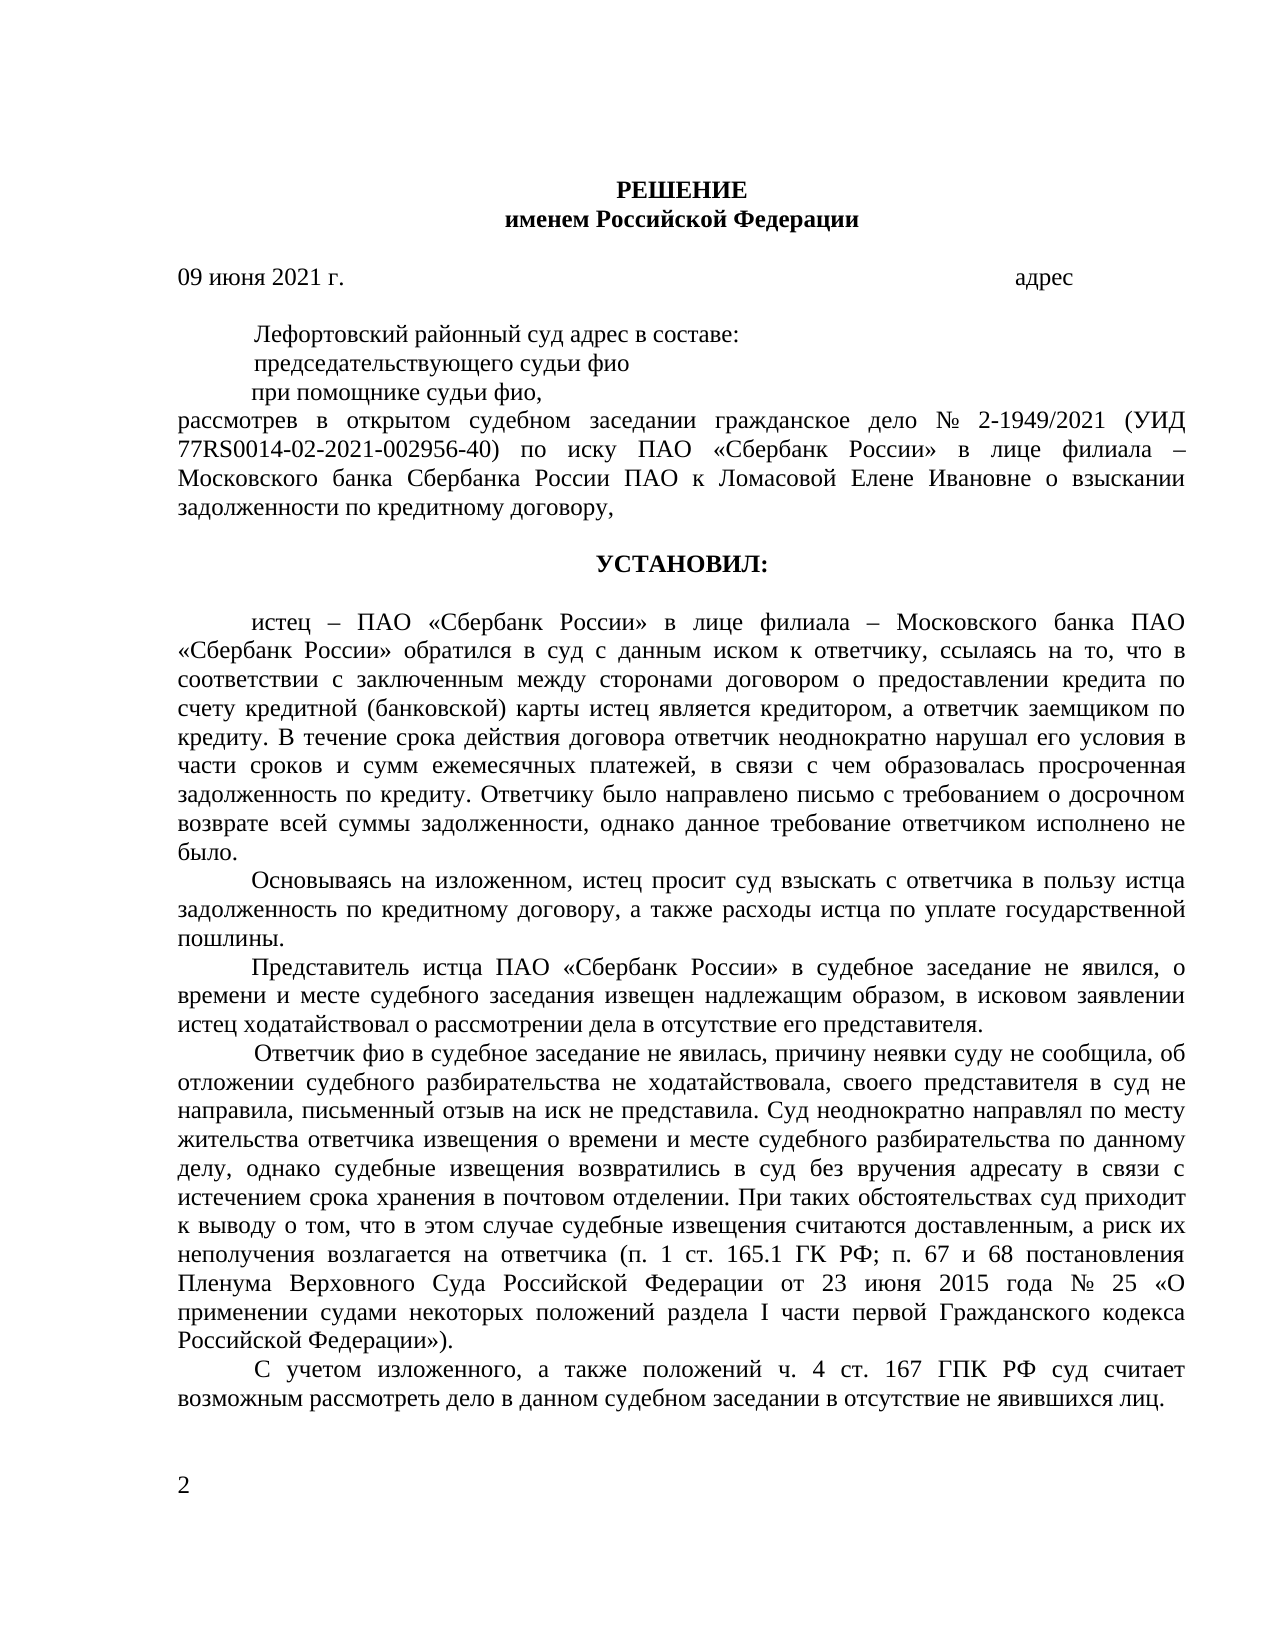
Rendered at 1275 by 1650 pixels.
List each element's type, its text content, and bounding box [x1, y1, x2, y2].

text Ответчик фио в судебное заседание не явилась, причину неявки суду не сообщила, об отложении судебного разбирательства не ходатайствовала, своего представителя в суд не направила, письменный отзыв на иск не представила. Суд неоднократно направлял по месту жительства ответчика извещения о времени и месте судебного разбирательства по данному делу, однако судебные извещения возвратились в суд без вручения адресату в связи с истечением срока хранения в почтовом отделении. При таких обстоятельствах суд приходит к выводу о том, что в этом случае судебные извещения считаются доставленным, а риск их неполучения возлагается на ответчика (п. 1 ст. 165.1 ГК РФ; п. 67 и 68 постановления Пленума Верховного Суда Российской Федерации от 23 июня 2015 года № 25 «О применении судами некоторых положений раздела I части первой Гражданского кодекса Российской Федерации»). [177, 1038, 1186, 1354]
text Представитель истца ПАО «Сбербанк России» в судебное заседание не явился, о времени и месте судебного заседания извещен надлежащим образом, в исковом заявлении истец ходатайствовал о рассмотрении дела в отсутствие его представителя. [177, 952, 1186, 1038]
text председательствующего судьи фио [177, 348, 1186, 377]
text Лефортовский районный суд адрес в составе: [177, 319, 1186, 348]
text РЕШЕНИЕ [177, 176, 1186, 204]
text именем Российской Федерации [177, 204, 1186, 233]
text 09 июня 2021 г. адрес [177, 262, 1186, 291]
text при помощнике судьи фио, [177, 377, 1186, 406]
text С учетом изложенного, а также положений ч. 4 ст. 167 ГПК РФ суд считает возможным рассмотреть дело в данном судебном заседании в отсутствие не явившихся лиц. [177, 1354, 1186, 1412]
text Основываясь на изложенном, истец просит суд взыскать с ответчика в пользу истца задолженность по кредитному договору, а также расходы истца по уплате государственной пошлины. [177, 866, 1186, 952]
text истец – ПАО «Сбербанк России» в лице филиала – Московского банка ПАО «Сбербанк России» обратился в суд с данным иском к ответчику, ссылаясь на то, что в соответствии с заключенным между сторонами договором о предоставлении кредита по счету кредитной (банковской) карты истец является кредитором, а ответчик заемщиком по кредиту. В течение срока действия договора ответчик неоднократно нарушал его условия в части сроков и сумм ежемесячных платежей, в связи с чем образовалась просроченная задолженность по кредиту. Ответчику было направлено письмо с требованием о досрочном возврате всей суммы задолженности, однако данное требование ответчиком исполнено не было. [177, 607, 1186, 866]
text рассмотрев в открытом судебном заседании гражданское дело № 2-1949/2021 (УИД 77RS0014-02-2021-002956-40) по иску ПАО «Сбербанк России» в лице филиала – Московского банка Сбербанка России ПАО к Ломасовой Елене Ивановне о взыскании задолженности по кредитному договору, [177, 406, 1186, 521]
text УСТАНОВИЛ: [177, 549, 1186, 578]
